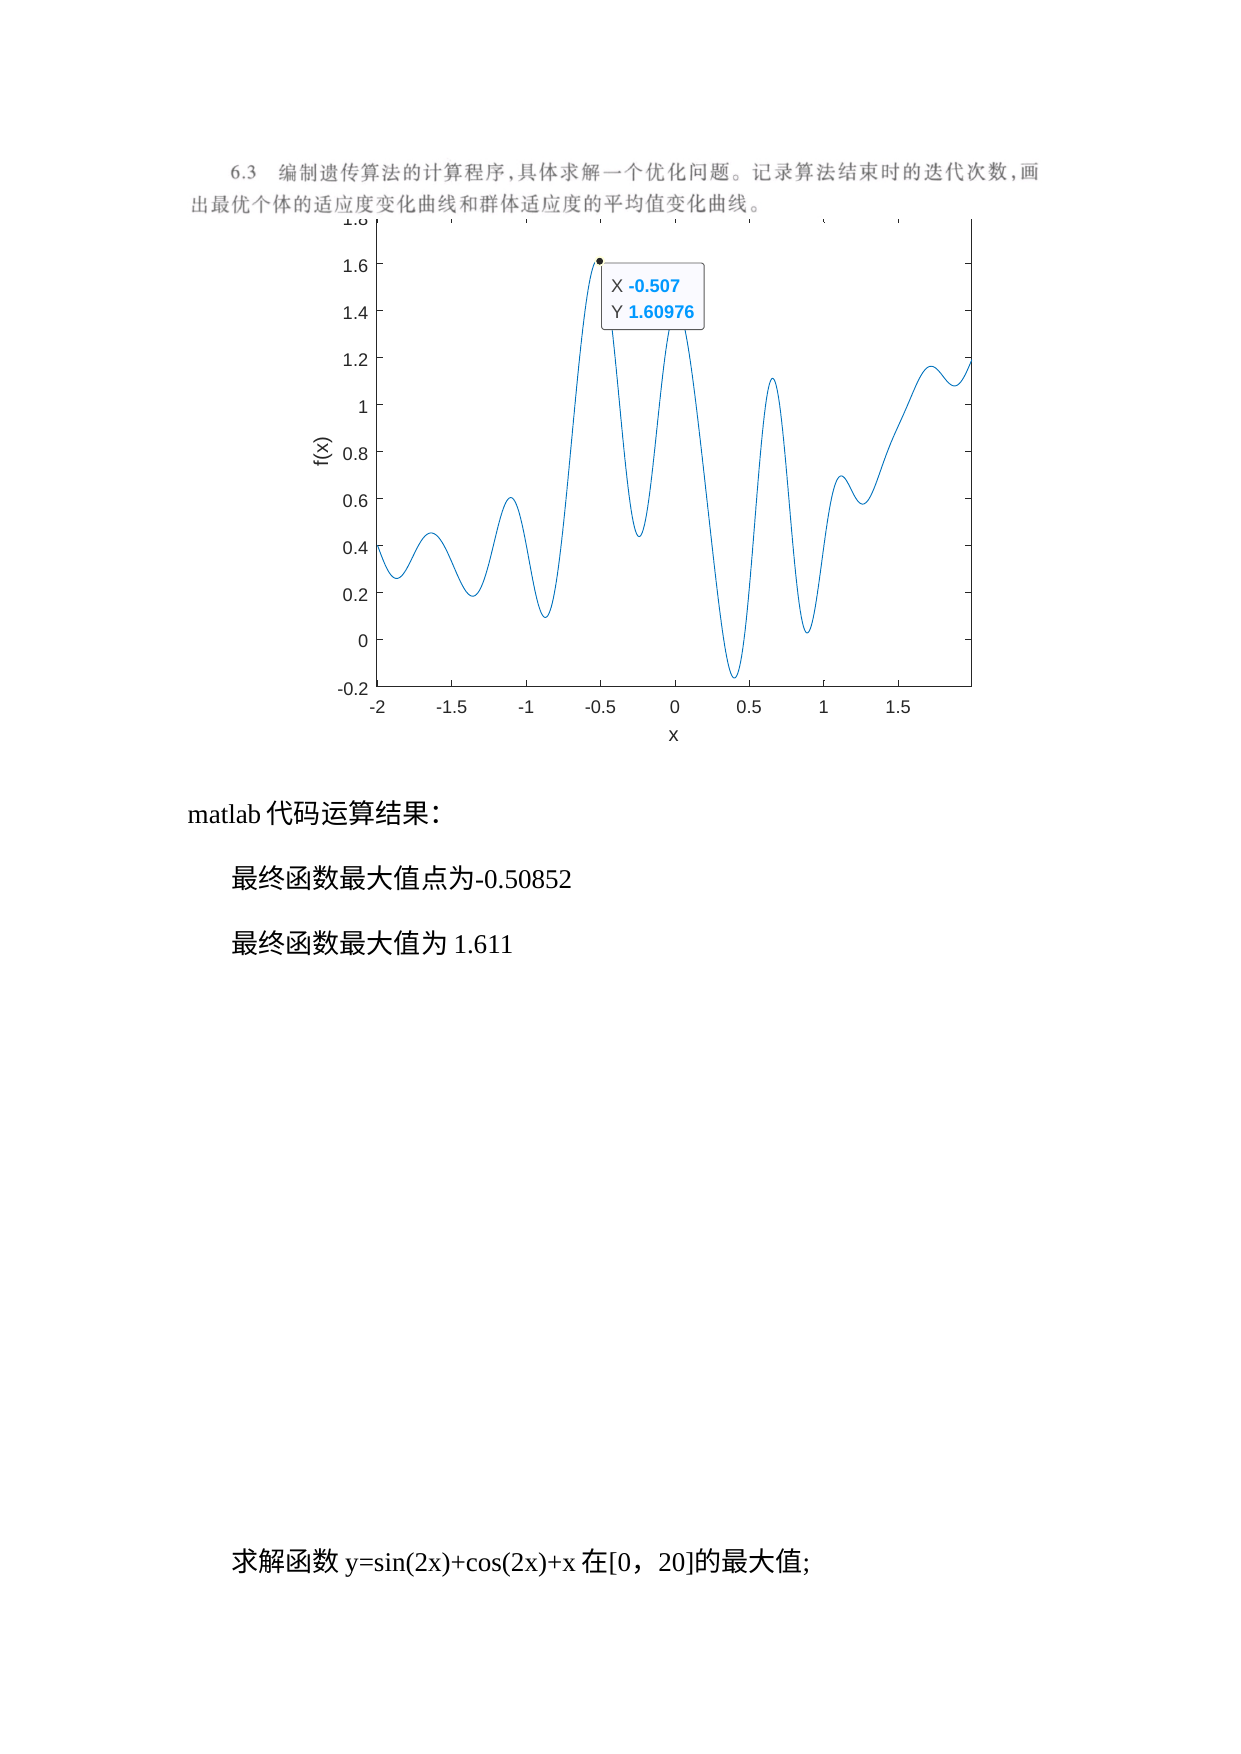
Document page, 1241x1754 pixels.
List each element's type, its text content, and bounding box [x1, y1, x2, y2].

text 求解函数y=sin(2x)+cos(2x)+x在[0，20]的最大值; [187, 1527, 1053, 1592]
text 最终函数最大值点为-0.50852 [187, 844, 1053, 909]
text 最终函数最大值为1.611 [187, 909, 1053, 974]
picture [186, 156, 1042, 219]
text matlab代码运算结果： [187, 162, 1053, 844]
